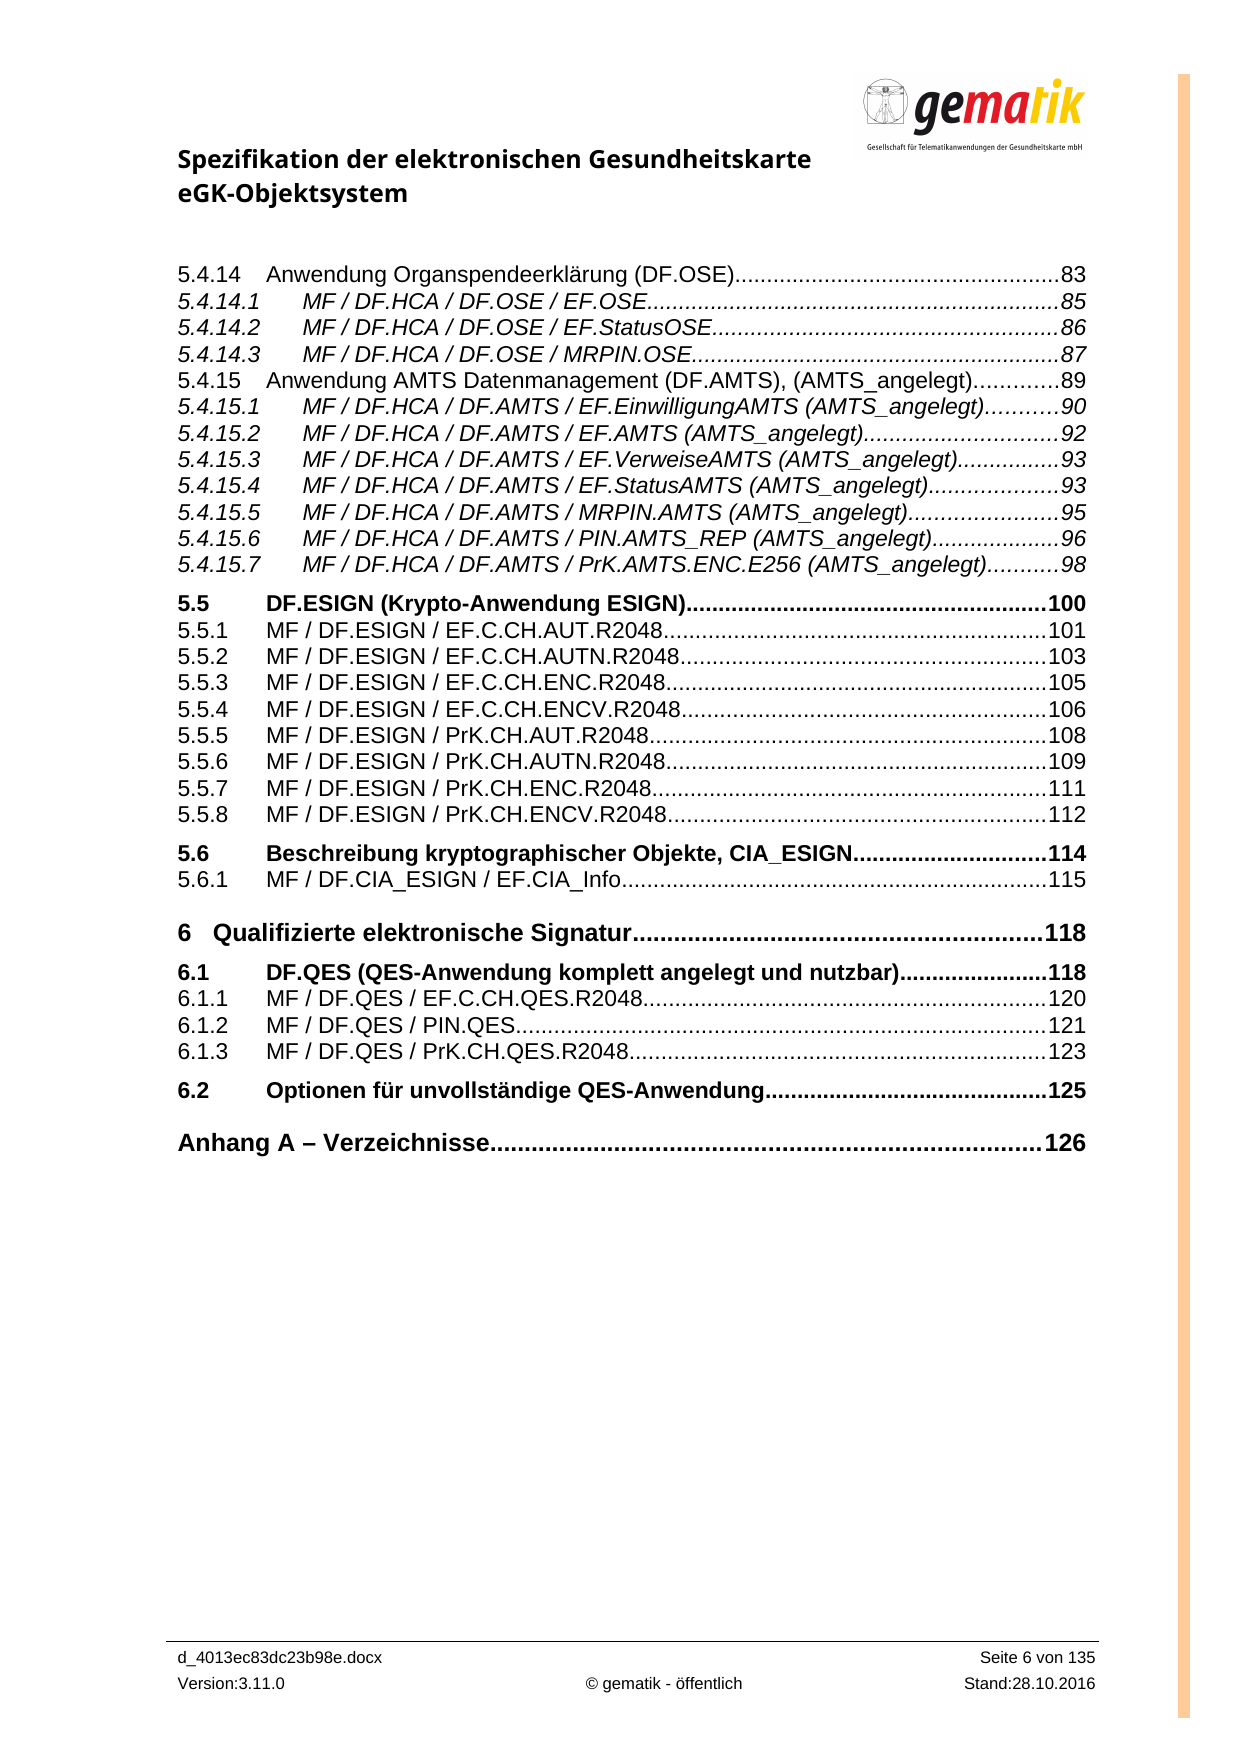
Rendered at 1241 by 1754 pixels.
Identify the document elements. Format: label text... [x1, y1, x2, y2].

text 5.4.15.4 MF / DF.HCA / DF.AMTS / EF.StatusAMTS (AMTS_angelegt) 93 [177, 472, 1087, 499]
text 6.1.1 MF / DF.QES / EF.C.CH.QES.R2048 120 [177, 985, 1087, 1012]
text 6.2 Optionen für unvollständige QES-Anwendung 125 [177, 1077, 1087, 1103]
text Anhang A – Verzeichnisse 126 [177, 1128, 1087, 1157]
picture [854, 73, 1088, 161]
text 5.5.7 MF / DF.ESIGN / PrK.CH.ENC.R2048 111 [177, 775, 1087, 801]
text 5.5.5 MF / DF.ESIGN / PrK.CH.AUT.R2048 108 [177, 722, 1087, 748]
text 5.5.4 MF / DF.ESIGN / EF.C.CH.ENCV.R2048 106 [177, 696, 1087, 722]
text 5.4.15.1 MF / DF.HCA / DF.AMTS / EF.EinwilligungAMTS (AMTS_angelegt) 90 [177, 393, 1087, 419]
text 5.4.15.2 MF / DF.HCA / DF.AMTS / EF.AMTS (AMTS_angelegt) 92 [177, 419, 1087, 446]
text 5.4.14.1 MF / DF.HCA / DF.OSE / EF.OSE 85 [177, 288, 1087, 314]
text 5.4.15.3 MF / DF.HCA / DF.AMTS / EF.VerweiseAMTS (AMTS_angelegt) 93 [177, 446, 1087, 472]
text 5.5.1 MF / DF.ESIGN / EF.C.CH.AUT.R2048 101 [177, 617, 1087, 643]
text 6.1.2 MF / DF.QES / PIN.QES 121 [177, 1012, 1087, 1038]
text 5.4.15.5 MF / DF.HCA / DF.AMTS / MRPIN.AMTS (AMTS_angelegt) 95 [177, 499, 1087, 525]
text 5.5.3 MF / DF.ESIGN / EF.C.CH.ENC.R2048 105 [177, 669, 1087, 696]
text 5.4.14 Anwendung Organspendeerklärung (DF.OSE) 83 [177, 261, 1087, 288]
text 5.4.15.7 MF / DF.HCA / DF.AMTS / PrK.AMTS.ENC.E256 (AMTS_angelegt) 98 [177, 551, 1087, 578]
text 6 Qualifizierte elektronische Signatur 118 [177, 918, 1087, 946]
text 5.4.14.3 MF / DF.HCA / DF.OSE / MRPIN.OSE 87 [177, 341, 1087, 367]
text 5.5 DF.ESIGN (Krypto-Anwendung ESIGN) 100 [177, 590, 1087, 617]
text 6.1.3 MF / DF.QES / PrK.CH.QES.R2048 123 [177, 1038, 1087, 1064]
text 5.5.6 MF / DF.ESIGN / PrK.CH.AUTN.R2048 109 [177, 748, 1087, 775]
text 5.6.1 MF / DF.CIA_ESIGN / EF.CIA_Info 115 [177, 866, 1087, 893]
text 5.4.14.2 MF / DF.HCA / DF.OSE / EF.StatusOSE 86 [177, 314, 1087, 341]
text 5.5.8 MF / DF.ESIGN / PrK.CH.ENCV.R2048 112 [177, 801, 1087, 827]
text 5.5.2 MF / DF.ESIGN / EF.C.CH.AUTN.R2048 103 [177, 643, 1087, 669]
text 5.4.15.6 MF / DF.HCA / DF.AMTS / PIN.AMTS_REP (AMTS_angelegt) 96 [177, 525, 1087, 551]
text 6.1 DF.QES (QES-Anwendung komplett angelegt und nutzbar) 118 [177, 959, 1087, 985]
text 5.6 Beschreibung kryptographischer Objekte, CIA_ESIGN 114 [177, 840, 1087, 866]
text 5.4.15 Anwendung AMTS Datenmanagement (DF.AMTS), (AMTS_angelegt) 89 [177, 367, 1087, 393]
